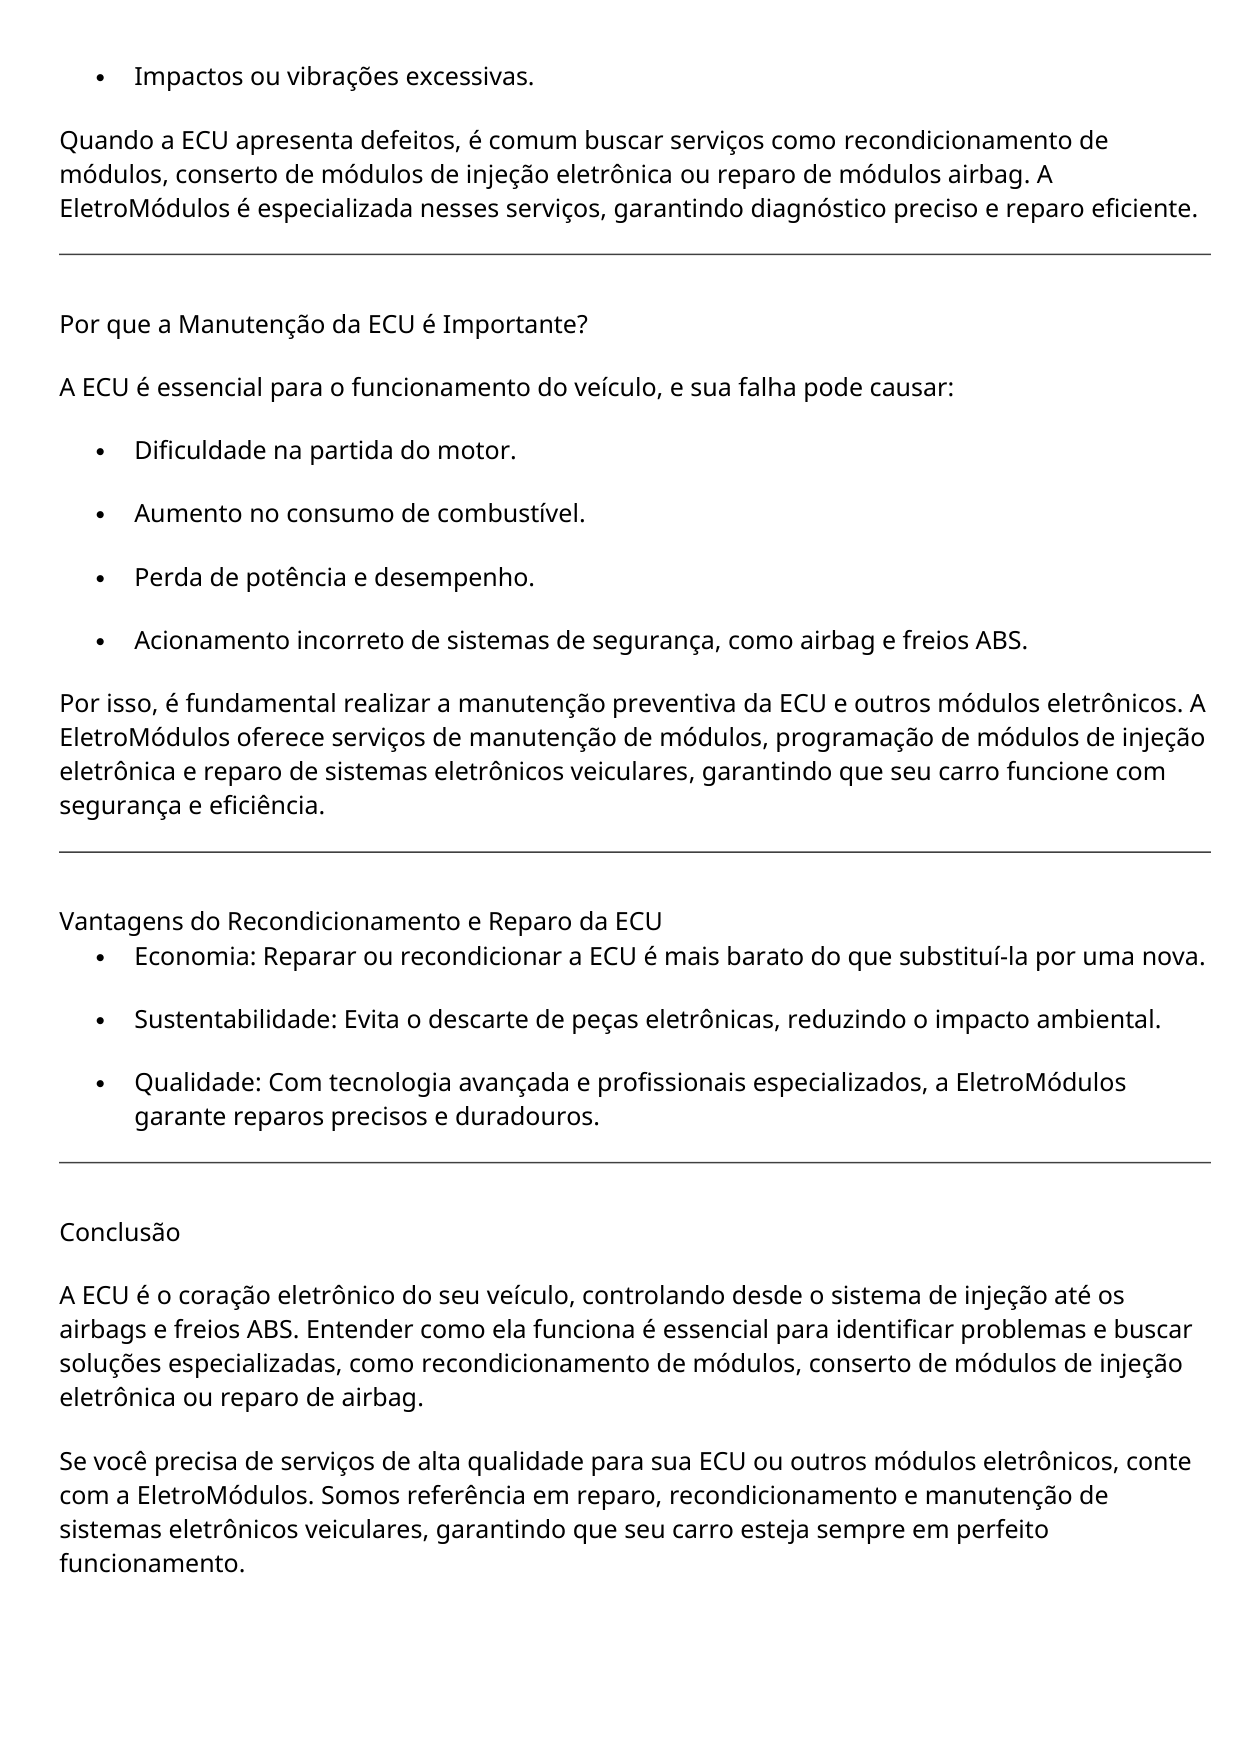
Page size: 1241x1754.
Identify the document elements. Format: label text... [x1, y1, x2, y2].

subtitle Vantagens do Recondicionamento e Reparo da ECU [59, 904, 1211, 938]
list Aumento no consumo de combustível. [97, 496, 1211, 530]
list Perda de potência e desempenho. [97, 559, 1211, 593]
list Acionamento incorreto de sistemas de segurança, como airbag e freios ABS. [97, 623, 1211, 657]
subtitle Conclusão [59, 1215, 1211, 1249]
text Por isso, é fundamental realizar a manutenção preventiva da ECU e outros módulos eletrônicos. A EletroMódulos oferece serviços de manutenção de módulos, programação de módulos de injeção eletrônica e reparo de sistemas eletrônicos veiculares, garantindo que seu carro funcione com segurança e eficiência. [59, 686, 1211, 822]
subtitle Por que a Manutenção da ECU é Importante? [59, 306, 1211, 341]
list Impactos ou vibrações excessivas. [97, 59, 1211, 93]
list Sustentabilidade: Evita o descarte de peças eletrônicas, reduzindo o impacto ambiental. [97, 1001, 1211, 1035]
list Qualidade: Com tecnologia avançada e profissionais especializados, a EletroMódulos garante reparos precisos e duradouros. [97, 1064, 1211, 1133]
text Quando a ECU apresenta defeitos, é comum buscar serviços como recondicionamento de módulos, conserto de módulos de injeção eletrônica ou reparo de módulos airbag. A EletroMódulos é especializada nesses serviços, garantindo diagnóstico preciso e reparo eficiente. [59, 122, 1211, 224]
text A ECU é essencial para o funcionamento do veículo, e sua falha pode causar: [59, 370, 1211, 404]
text A ECU é o coração eletrônico do seu veículo, controlando desde o sistema de injeção até os airbags e freios ABS. Entender como ela funciona é essencial para identificar problemas e buscar soluções especializadas, como recondicionamento de módulos, conserto de módulos de injeção eletrônica ou reparo de airbag. [59, 1278, 1211, 1414]
text Se você precisa de serviços de alta qualidade para sua ECU ou outros módulos eletrônicos, conte com a EletroMódulos. Somos referência em reparo, recondicionamento e manutenção de sistemas eletrônicos veiculares, garantindo que seu carro esteja sempre em perfeito funcionamento. [59, 1443, 1211, 1579]
list Economia: Reparar ou recondicionar a ECU é mais barato do que substituí-la por uma nova. [97, 938, 1211, 972]
list Dificuldade na partida do motor. [97, 433, 1211, 467]
